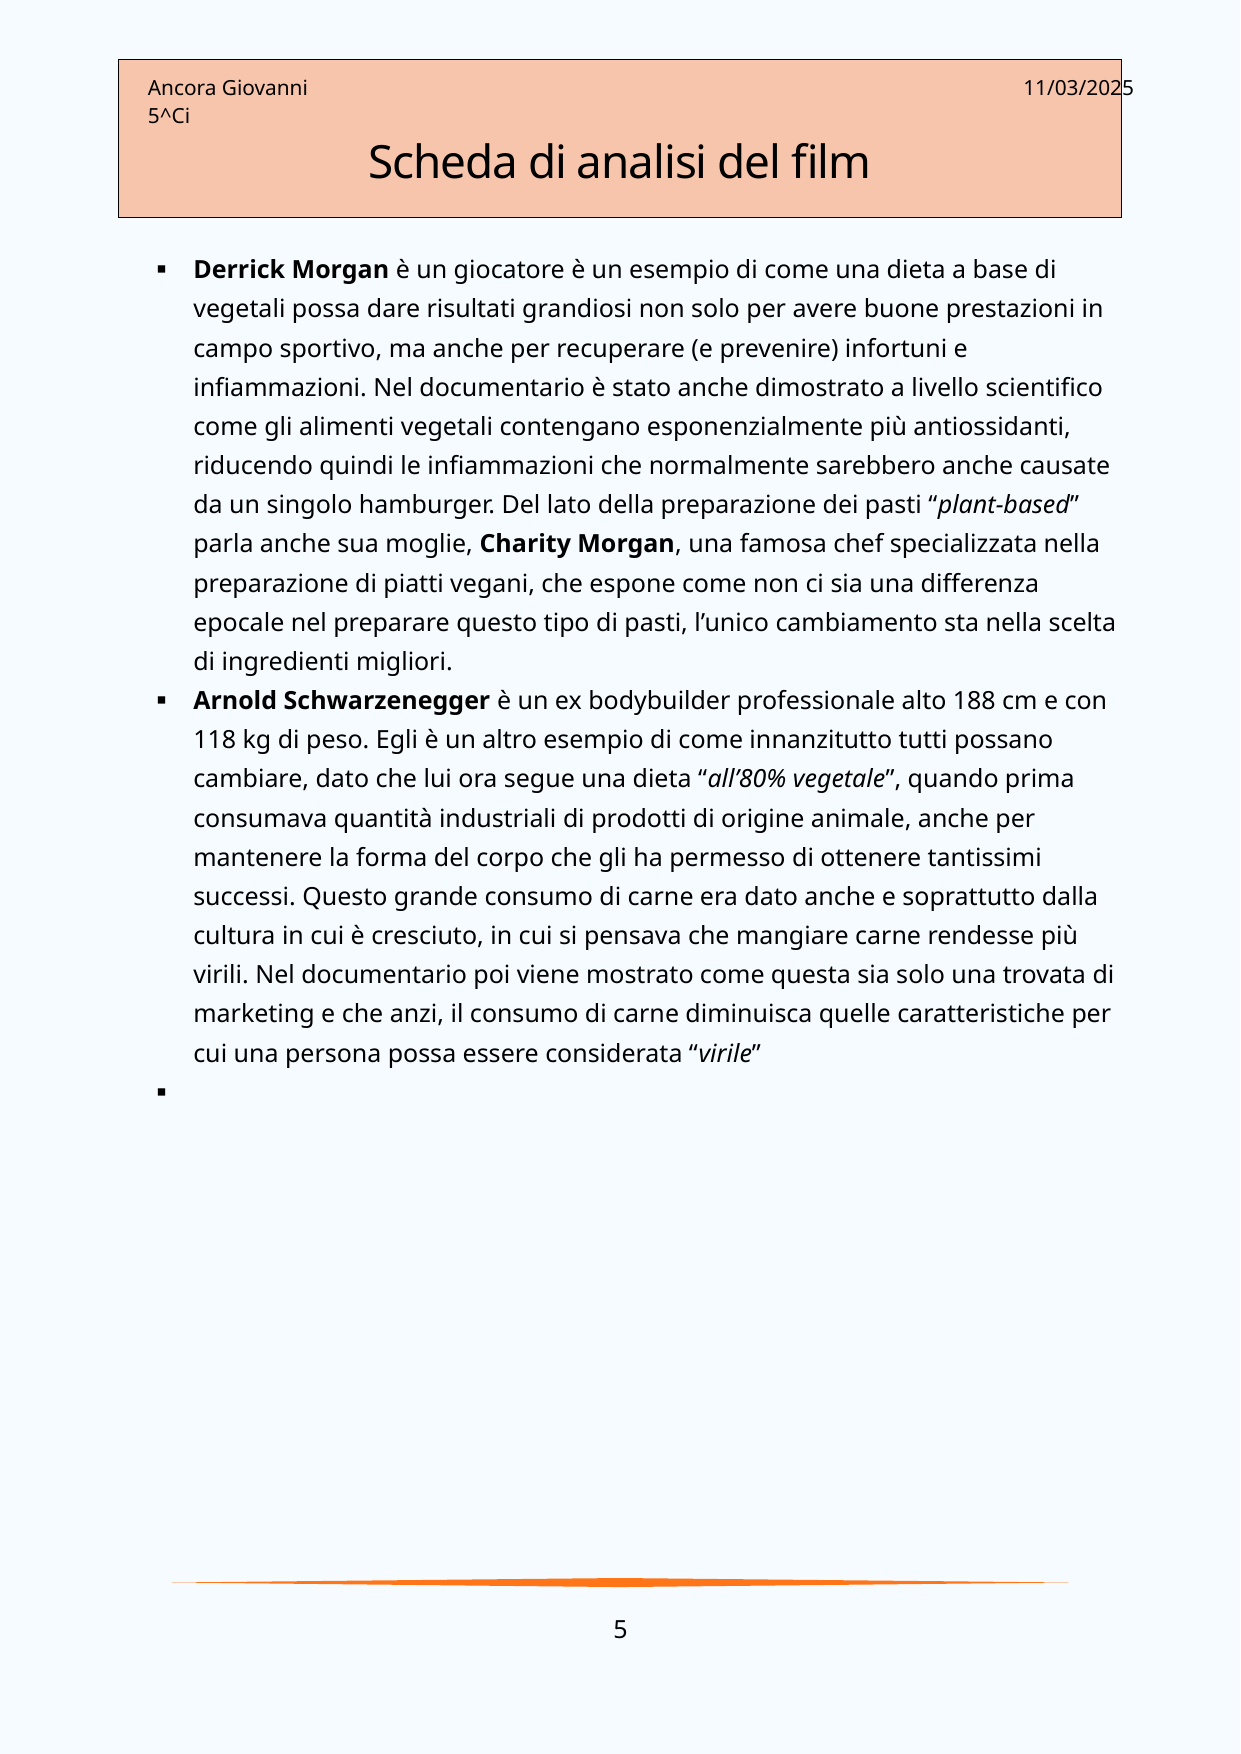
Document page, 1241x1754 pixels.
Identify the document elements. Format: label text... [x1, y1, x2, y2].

list Arnold Schwarzenegger è un ex bodybuilder professionale alto 188 cm e con 118 kg di peso. Egli è un altro esempio di come innanzitutto tutti possano cambiare, dato che lui ora segue una dieta “all’80% vegetale”, quando prima consumava quantità industriali di prodotti di origine animale, anche per mantenere la forma del corpo che gli ha permesso di ottenere tantissimi successi. Questo grande consumo di carne era dato anche e soprattutto dalla cultura in cui è cresciuto, in cui si pensava che mangiare carne rendesse più virili. Nel documentario poi viene mostrato come questa sia solo una trovata di marketing e che anzi, il consumo di carne diminuisca quelle caratteristiche per cui una persona possa essere considerata “virile” [156, 683, 1122, 1069]
list Derrick Morgan è un giocatore è un esempio di come una dieta a base di vegetali possa dare risultati grandiosi non solo per avere buone prestazioni in campo sportivo, ma anche per recuperare (e prevenire) infortuni e infiammazioni. Nel documentario è stato anche dimostrato a livello scientifico come gli alimenti vegetali contengano esponenzialmente più antiossidanti, riducendo quindi le infiammazioni che normalmente sarebbero anche causate da un singolo hamburger. Del lato della preparazione dei pasti “plant-based” parla anche sua moglie, Charity Morgan, una famosa chef specializzata nella preparazione di piatti vegani, che espone come non ci sia una differenza epocale nel preparare questo tipo di pasti, l’unico cambiamento sta nella scelta di ingredienti migliori. [156, 252, 1122, 678]
